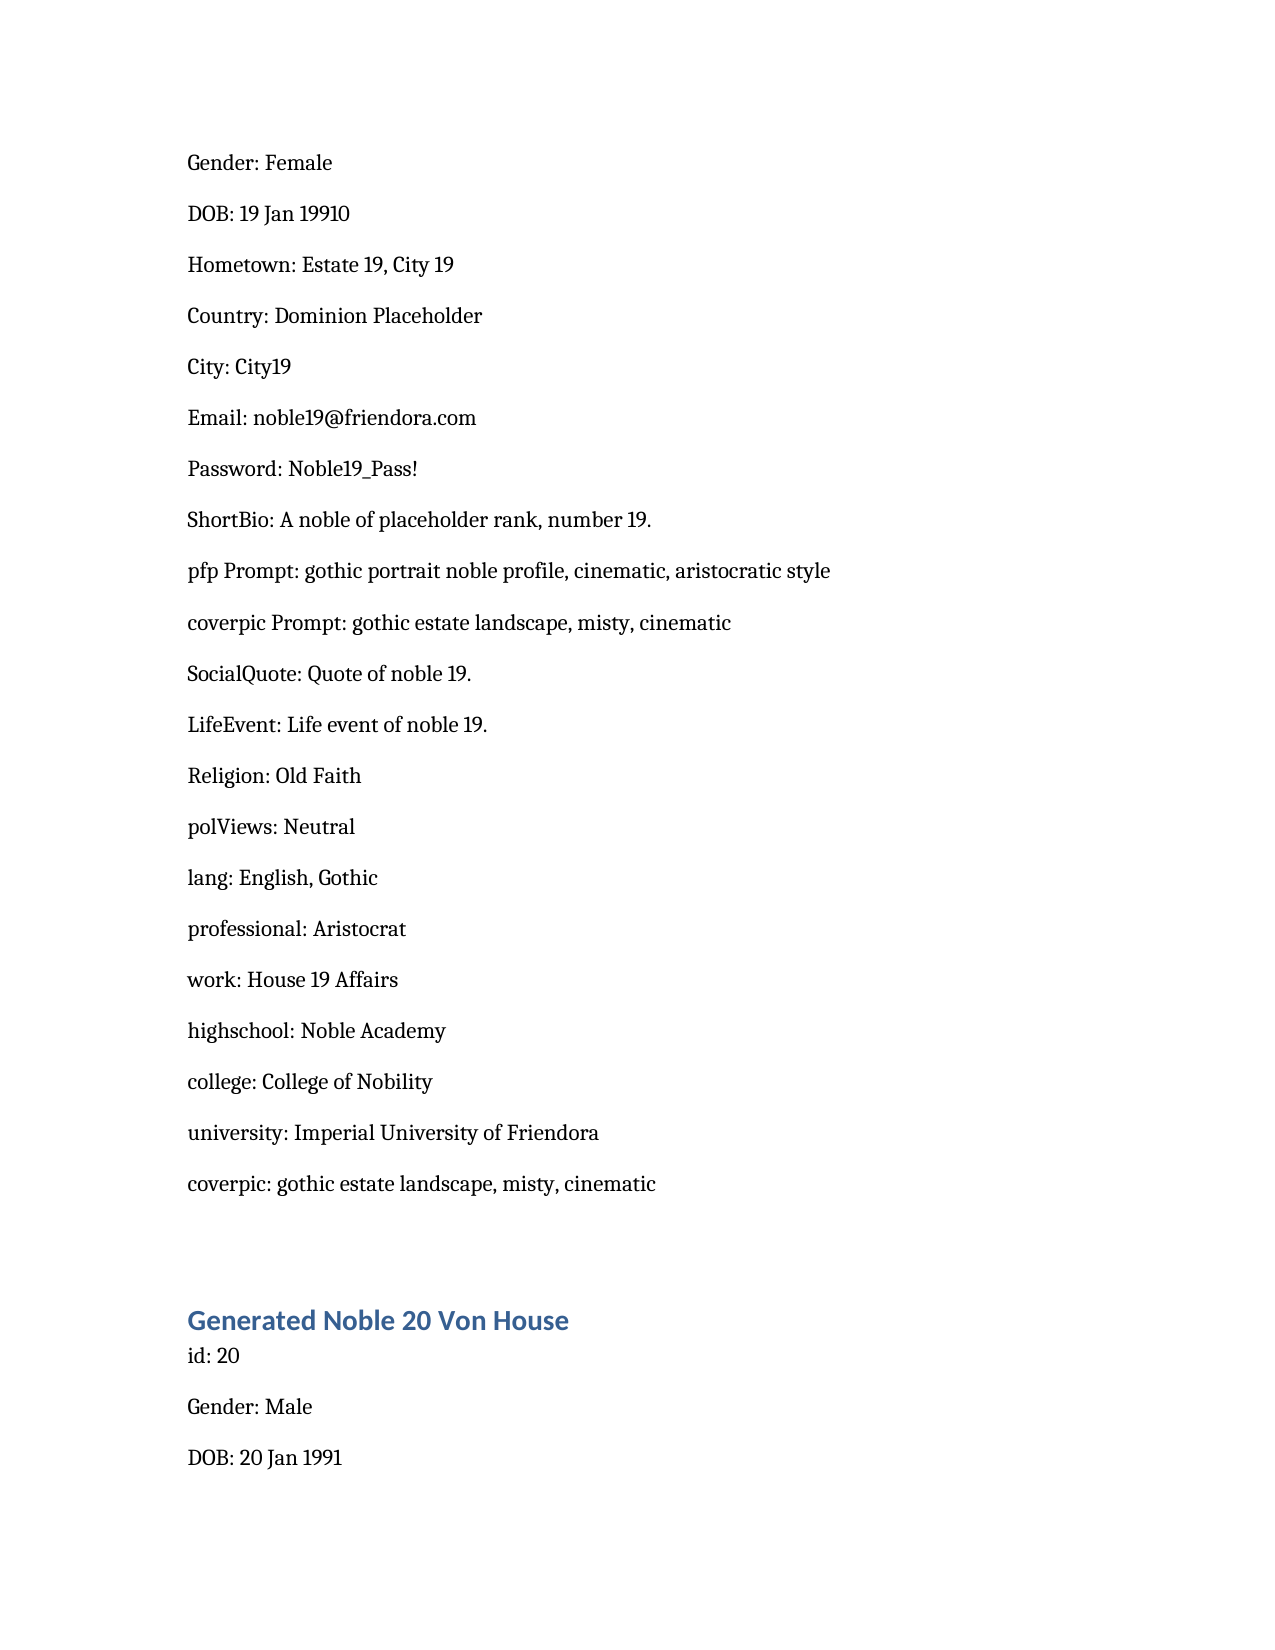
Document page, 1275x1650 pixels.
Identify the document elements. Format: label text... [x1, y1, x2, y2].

text Hometown: Estate 19, City 19 [187, 252, 1087, 278]
text SocialQuote: Quote of noble 19. [187, 660, 1087, 687]
text id: 20 [187, 1343, 1087, 1369]
text pfp Prompt: gothic portrait noble profile, cinematic, aristocratic style [187, 558, 1087, 585]
text coverpic: gothic estate landscape, misty, cinematic [187, 1171, 1087, 1197]
text Religion: Old Faith [187, 762, 1087, 789]
text Gender: Male [187, 1394, 1087, 1420]
text coverpic Prompt: gothic estate landscape, misty, cinematic [187, 609, 1087, 636]
text professional: Aristocrat [187, 916, 1087, 942]
text DOB: 20 Jan 1991 [187, 1445, 1087, 1471]
text polViews: Neutral [187, 813, 1087, 840]
text LifeEvent: Life event of noble 19. [187, 711, 1087, 738]
text Email: noble19@friendora.com [187, 405, 1087, 432]
text highschool: Noble Academy [187, 1018, 1087, 1044]
text ShortBio: A noble of placeholder rank, number 19. [187, 507, 1087, 534]
text City: City19 [187, 354, 1087, 381]
text Password: Noble19_Pass! [187, 456, 1087, 483]
text DOB: 19 Jan 19910 [187, 201, 1087, 227]
text college: College of Nobility [187, 1069, 1087, 1095]
text university: Imperial University of Friendora [187, 1120, 1087, 1146]
subtitle Generated Noble 20 Von House [187, 1302, 1087, 1338]
text work: House 19 Affairs [187, 967, 1087, 993]
text lang: English, Gothic [187, 864, 1087, 891]
text Gender: Female [187, 150, 1087, 176]
text Country: Dominion Placeholder [187, 303, 1087, 329]
